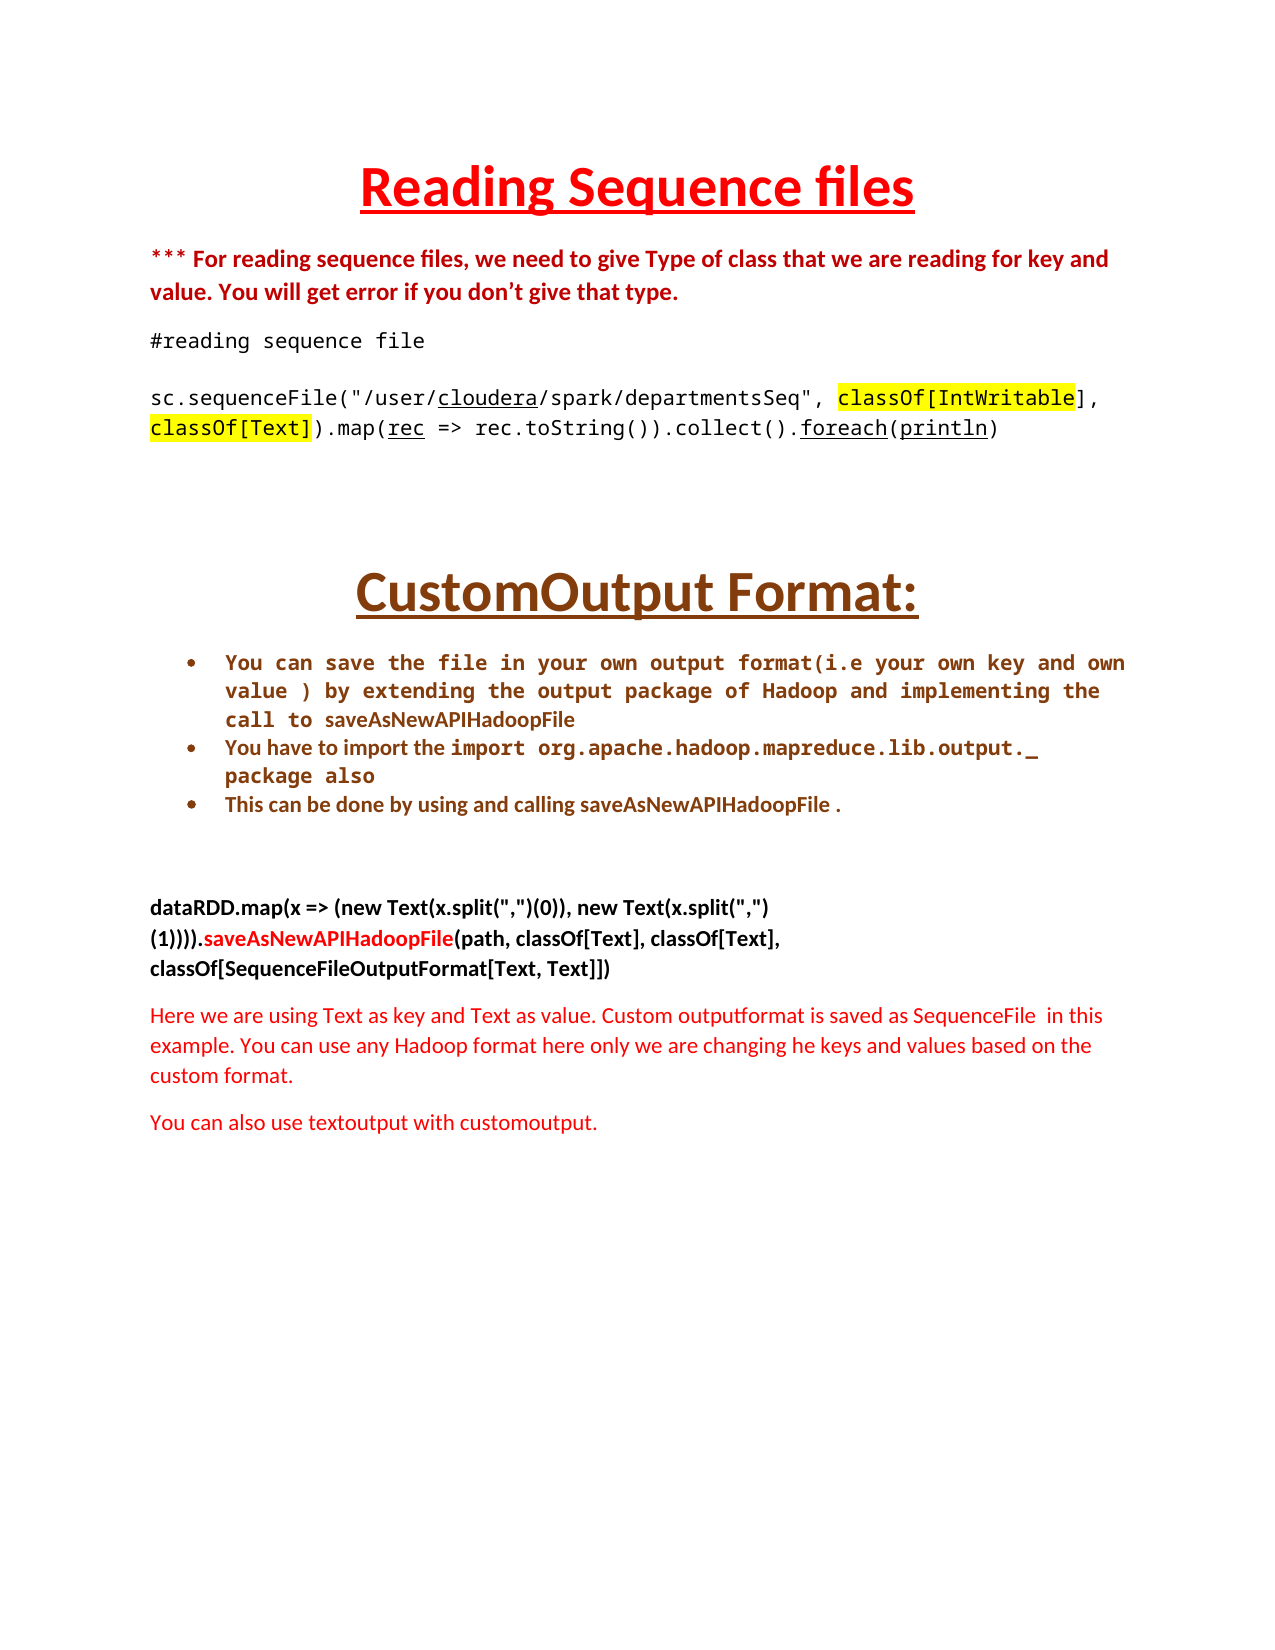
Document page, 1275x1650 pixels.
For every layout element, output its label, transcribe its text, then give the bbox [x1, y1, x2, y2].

text You can also use textoutput with customoutput. [150, 1108, 1125, 1136]
text *** For reading sequence files, we need to give Type of class that we are reading for key and value. You will get error if you don’t give that type. [150, 243, 1125, 307]
text Reading Sequence files [150, 150, 1125, 221]
text CustomOutput Format: [150, 554, 1125, 626]
list This can be done by using and calling saveAsNewAPIHadoopFile . [187, 790, 1125, 818]
text dataRDD.map(x => (new Text(x.split(",")(0)), new Text(x.split(",")(1)))).saveAsNewAPIHadoopFile(path, classOf[Text], classOf[Text], classOf[SequenceFileOutputFormat[Text, Text]]) [150, 893, 1125, 982]
list You can save the file in your own output format(i.e your own key and own value ) by extending the output package of Hadoop and implementing the call to saveAsNewAPIHadoopFile [187, 648, 1125, 733]
text sc.sequenceFile("/user/cloudera/spark/departmentsSeq", classOf[IntWritable], classOf[Text]).map(rec => rec.toString()).collect().foreach(println) [150, 383, 1125, 442]
list You have to import the import org.apache.hadoop.mapreduce.lib.output._ package also [187, 733, 1125, 790]
text #reading sequence file [150, 326, 1125, 354]
text Here we are using Text as key and Text as value. Custom outputformat is saved as SequenceFile in this example. You can use any Hadoop format here only we are changing he keys and values based on the custom format. [150, 1001, 1125, 1089]
